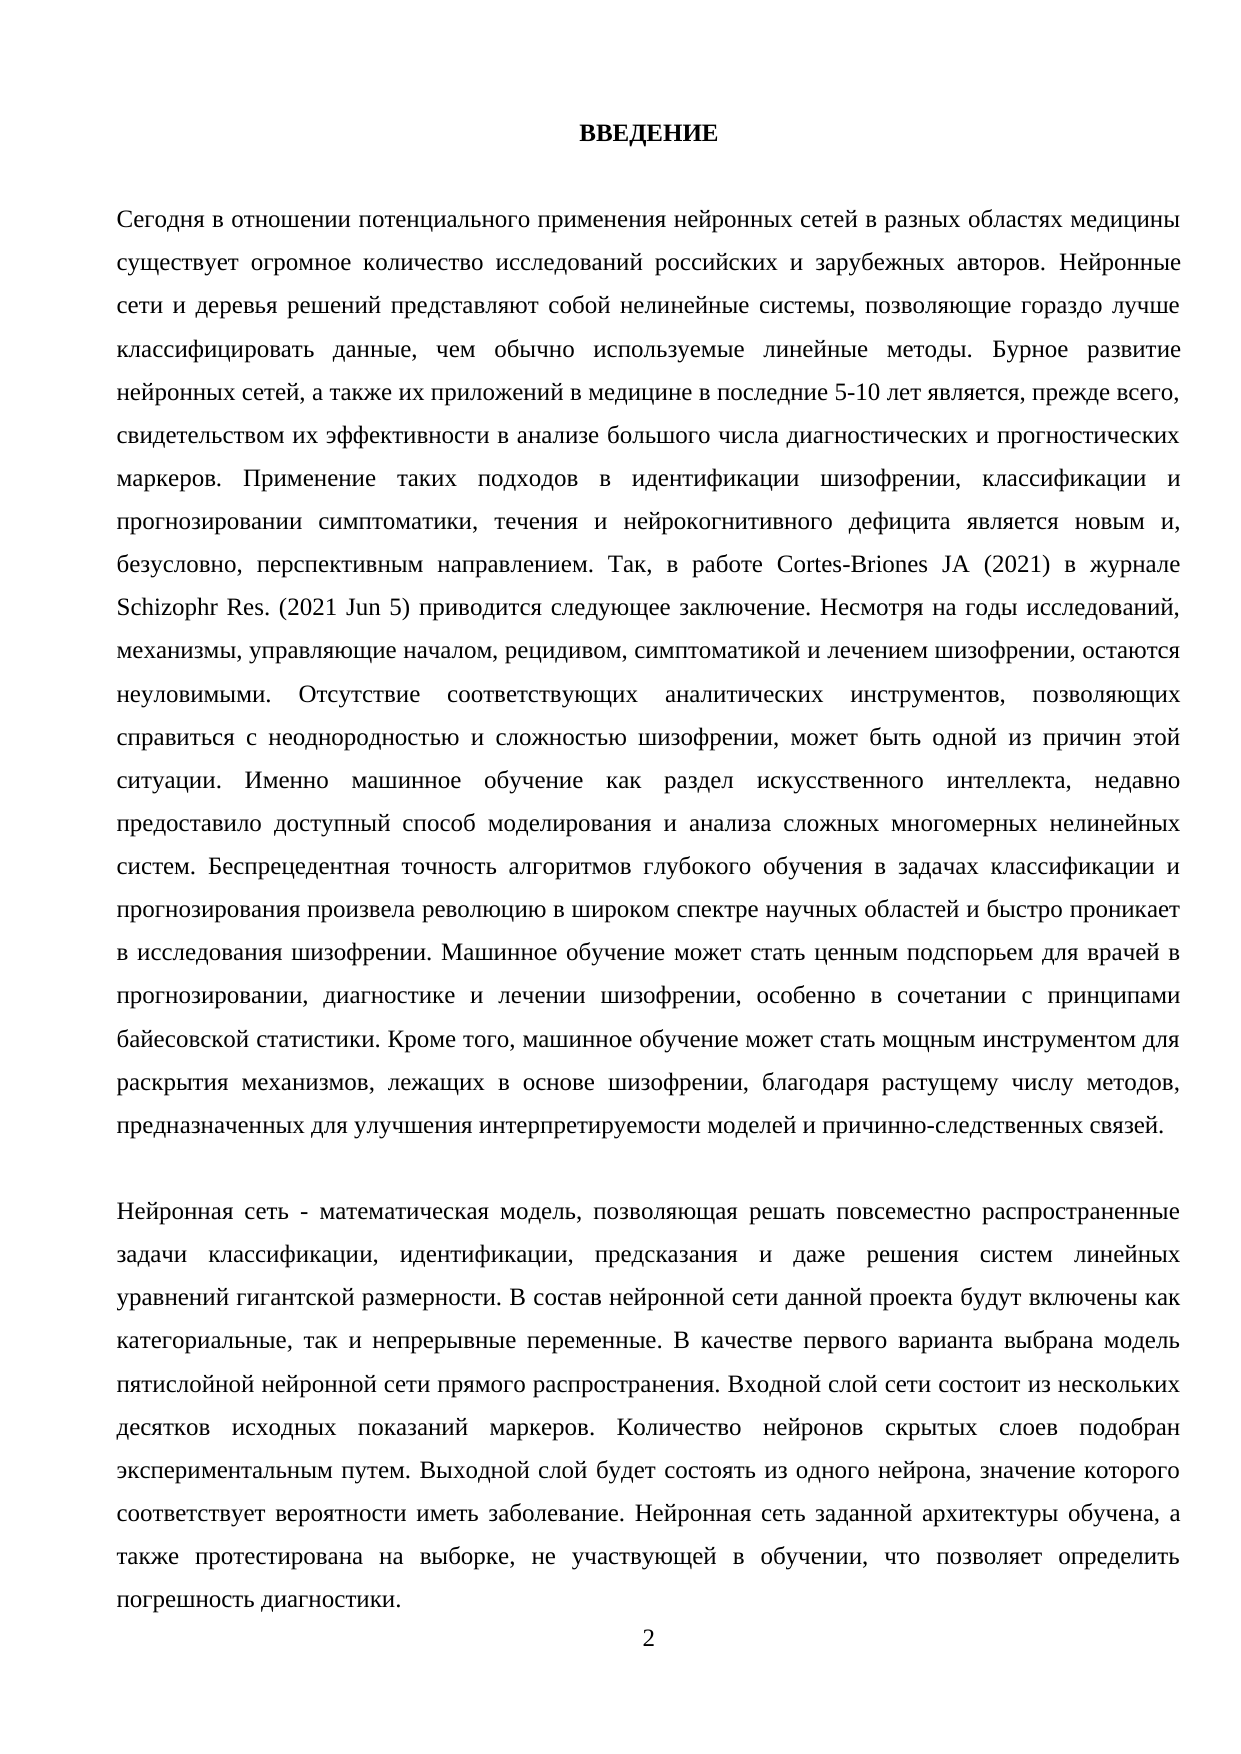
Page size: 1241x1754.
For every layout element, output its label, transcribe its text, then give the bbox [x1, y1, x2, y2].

text ВВЕДЕНИЕ [116, 118, 1181, 147]
text Нейронная сеть - математическая модель, позволяющая решать повсеместно распространенные задачи классификации, идентификации, предсказания и даже решения систем линейных уравнений гигантской размерности. В состав нейронной сети данной проекта будут включены как категориальные, так и непрерывные переменные. В качестве первого варианта выбрана модель пятислойной нейронной сети прямого распространения. Входной слой сети состоит из нескольких десятков исходных показаний маркеров. Количество нейронов скрытых слоев подобран экспериментальным путем. Выходной слой будет состоять из одного нейрона, значение которого соответствует вероятности иметь заболевание. Нейронная сеть заданной архитектуры обучена, а также протестирована на выборке, не участвующей в обучении, что позволяет определить погрешность диагностики. [116, 1196, 1181, 1613]
text Сегодня в отношении потенциального применения нейронных сетей в разных областях медицины существует огромное количество исследований российских и зарубежных авторов. Нейронные сети и деревья решений представляют собой нелинейные системы, позволяющие гораздо лучше классифицировать данные, чем обычно используемые линейные методы. Бурное развитие нейронных сетей, а также их приложений в медицине в последние 5-10 лет является, прежде всего, свидетельством их эффективности в анализе большого числа диагностических и прогностических маркеров. Применение таких подходов в идентификации шизофрении, классификации и прогнозировании симптоматики, течения и нейрокогнитивного дефицита является новым и, безусловно, перспективным направлением. Так, в работе Cortes-Briones JA (2021) в журнале Schizophr Res. (2021 Jun 5) приводится следующее заключение. Несмотря на годы исследований, механизмы, управляющие началом, рецидивом, симптоматикой и лечением шизофрении, остаются неуловимыми. Отсутствие соответствующих аналитических инструментов, позволяющих справиться с неоднородностью и сложностью шизофрении, может быть одной из причин этой ситуации. Именно машинное обучение как раздел искусственного интеллекта, недавно предоставило доступный способ моделирования и анализа сложных многомерных нелинейных систем. Беспрецедентная точность алгоритмов глубокого обучения в задачах классификации и прогнозирования произвела революцию в широком спектре научных областей и быстро проникает в исследования шизофрении. Машинное обучение может стать ценным подспорьем для врачей в прогнозировании, диагностике и лечении шизофрении, особенно в сочетании с принципами байесовской статистики. Кроме того, машинное обучение может стать мощным инструментом для раскрытия механизмов, лежащих в основе шизофрении, благодаря растущему числу методов, предназначенных для улучшения интерпретируемости моделей и причинно-следственных связей. [116, 204, 1181, 1139]
